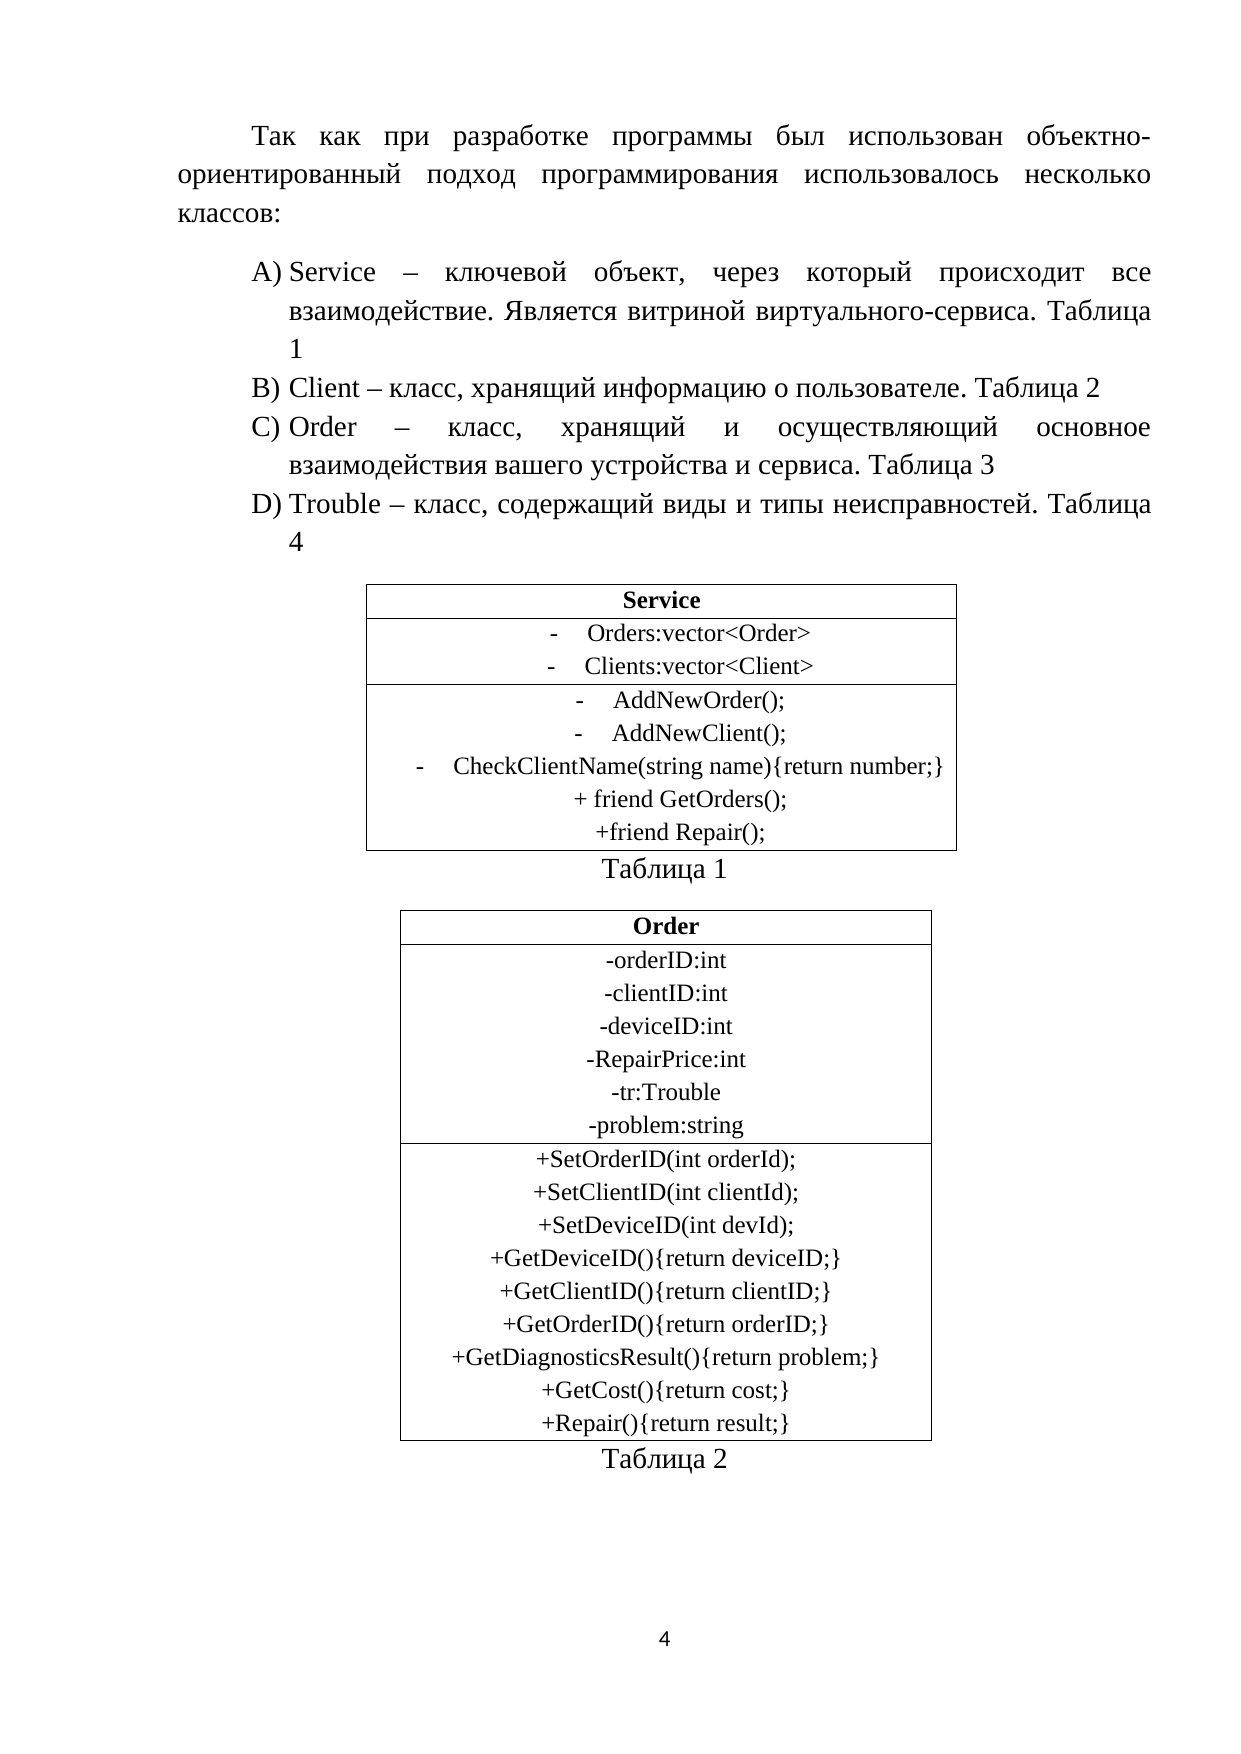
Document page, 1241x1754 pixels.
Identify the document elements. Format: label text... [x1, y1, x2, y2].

text Так как при разработке программы был использован объектно-ориентированный подход программирования использовалось несколько классов: [177, 118, 1152, 229]
table_cell AddNewOrder(); AddNewClient(); CheckClientName(string name){return number;} + friend GetOrders(); +friend Repair(); [367, 685, 956, 850]
table_cell Orders:vector<Order> Clients:vector<Client> [367, 619, 956, 684]
list Order – класс, хранящий и осуществляющий основное взаимодействия вашего устройства и сервиса. Таблица 3 [251, 409, 1152, 481]
list Client – класс, хранящий информацию о пользователе. Таблица 2 [251, 370, 1152, 404]
table_header Service [367, 585, 956, 617]
text Таблица 1 [177, 851, 1152, 884]
list Service – ключевой объект, через который происходит все взаимодействие. Является витриной виртуального-сервиса. Таблица 1 [251, 254, 1152, 365]
text Таблица 2 [177, 1441, 1152, 1475]
table_cell -orderID:int -clientID:int -deviceID:int -RepairPrice:int -tr:Trouble -problem:string [401, 945, 931, 1143]
table_header Order [401, 911, 931, 944]
list Trouble – класс, содержащий виды и типы неисправностей. Таблица 4 [251, 486, 1152, 558]
table_cell +SetOrderID(int orderId); +SetClientID(int clientId); +SetDeviceID(int devId); +GetDeviceID(){return deviceID;} +GetClientID(){return clientID;} +GetOrderID(){return orderID;} +GetDiagnosticsResult(){return problem;} +GetCost(){return cost;} +Repair(){return result;} [401, 1144, 931, 1440]
